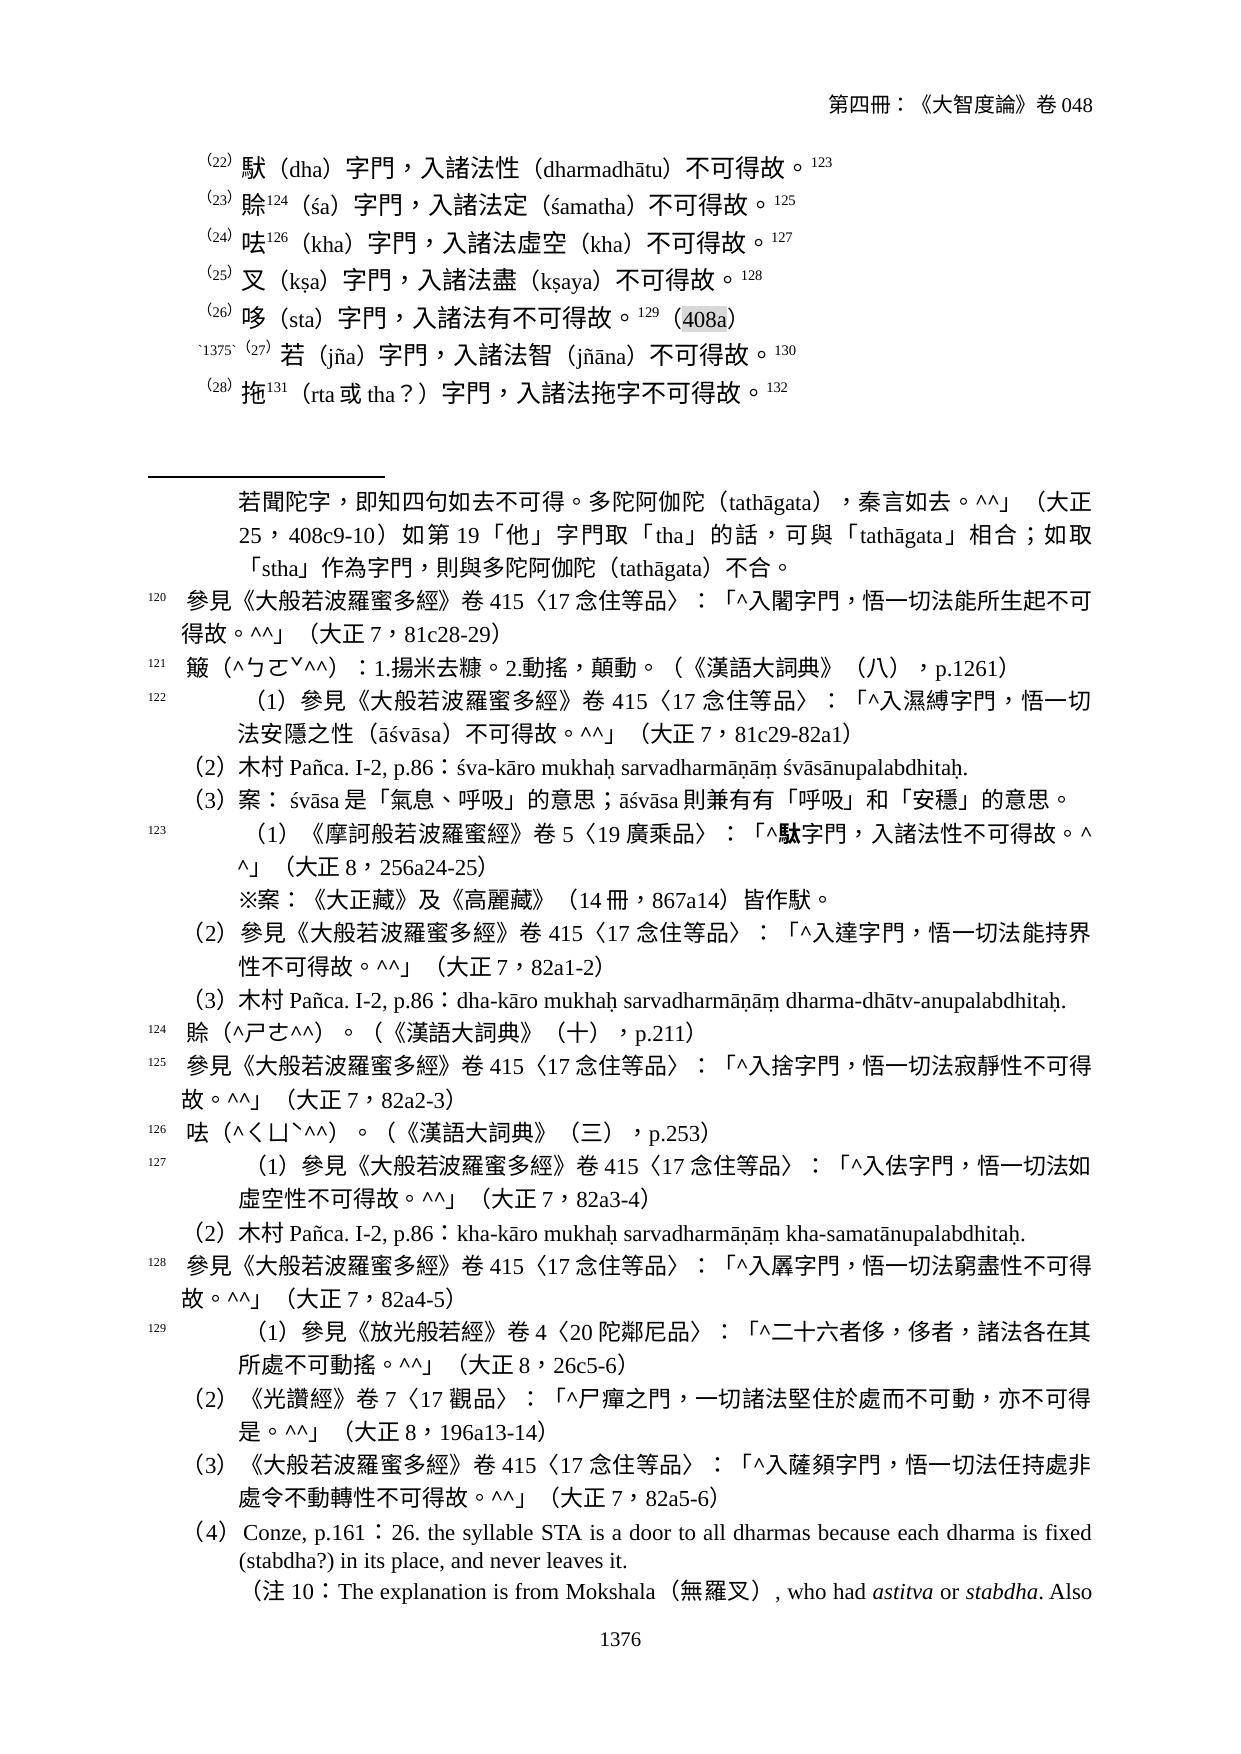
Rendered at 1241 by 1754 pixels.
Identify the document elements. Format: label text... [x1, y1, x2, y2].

text `1375`（27）若（jña）字門，入諸法智（jñāna）不可得故。 [198, 335, 1092, 373]
text （24）呿（kha）字門，入諸法虛空（kha）不可得故。 [198, 223, 1092, 260]
text （28）拖（rta或tha？）字門，入諸法拖字不可得故。 [198, 373, 1092, 410]
text （22）䭾（dha）字門，入諸法性（dharmadhātu）不可得故。 [198, 148, 1092, 185]
text （26）哆（sta）字門，入諸法有不可得故。（） [198, 298, 1092, 335]
text （25）叉（kṣa）字門，入諸法盡（kṣaya）不可得故。 [198, 260, 1092, 298]
text （23）賒（śa）字門，入諸法定（śamatha）不可得故。 [198, 185, 1092, 223]
